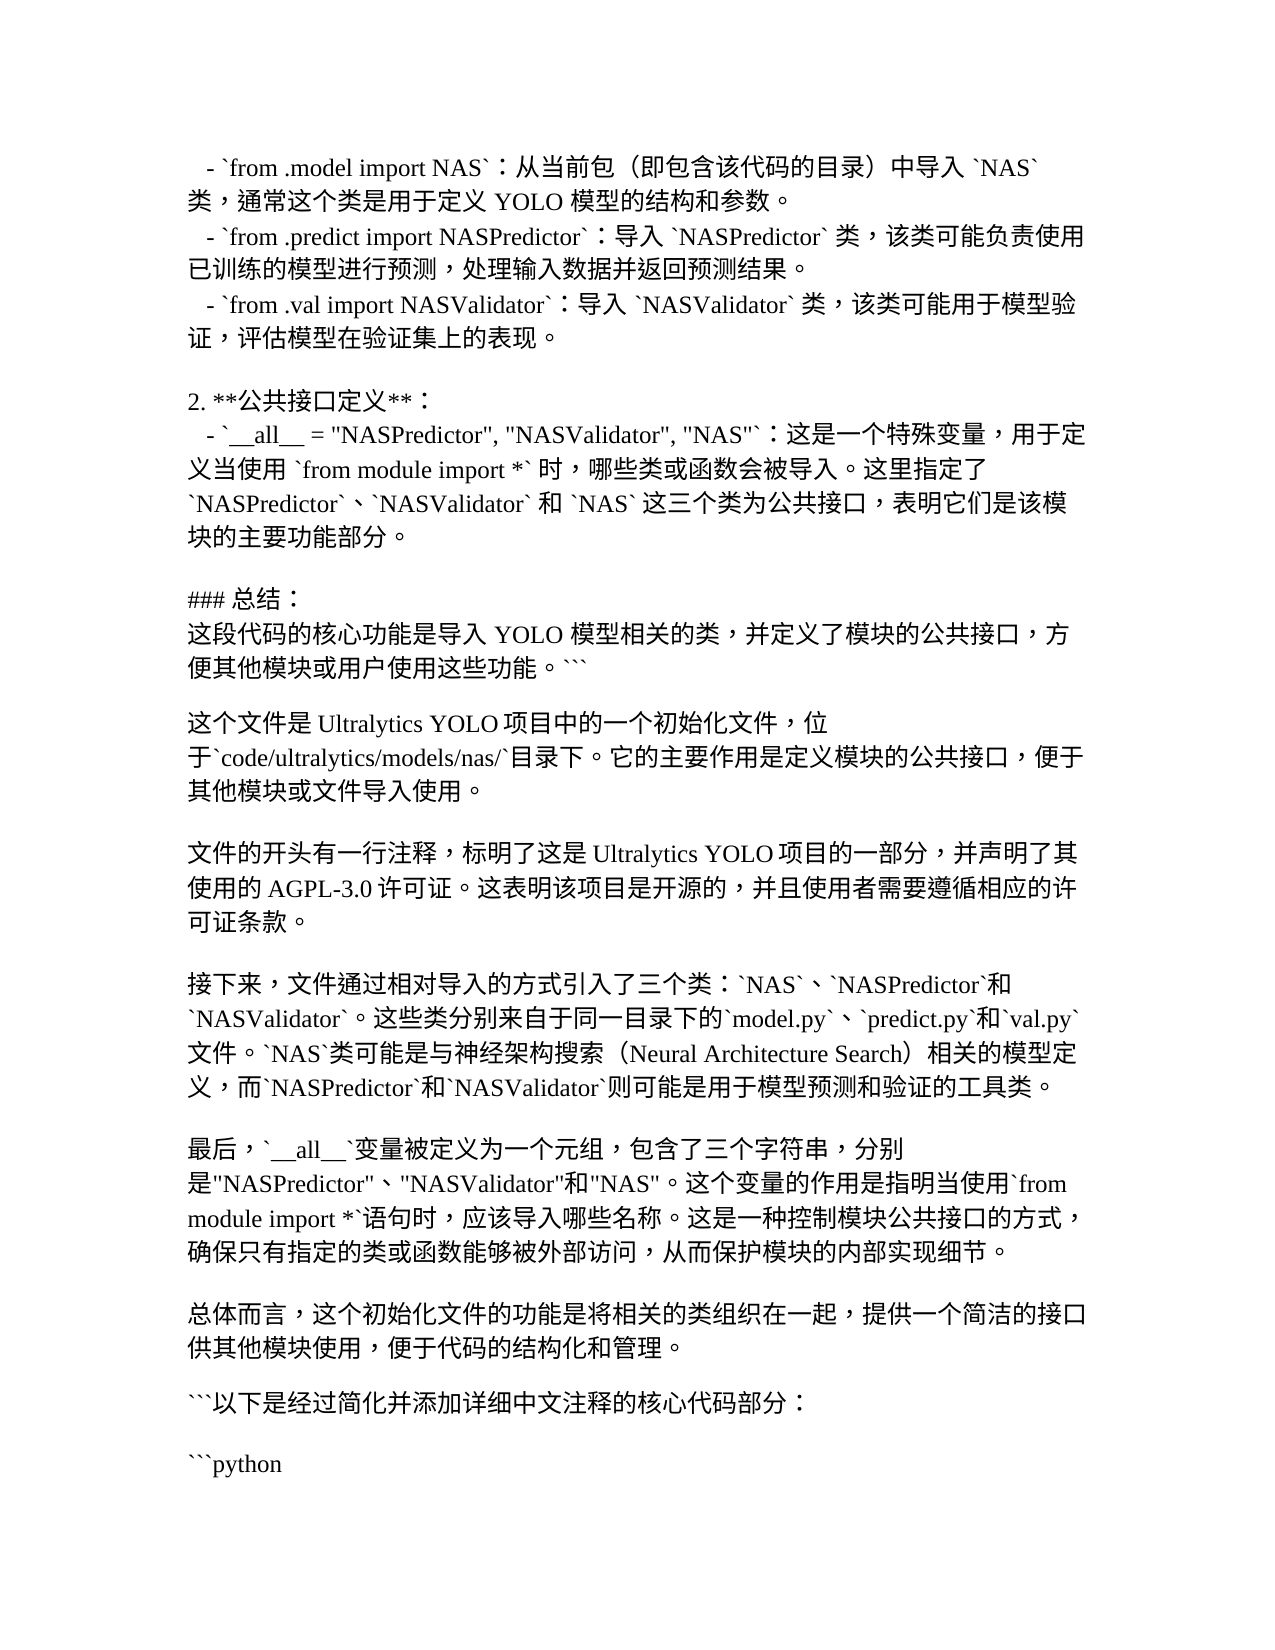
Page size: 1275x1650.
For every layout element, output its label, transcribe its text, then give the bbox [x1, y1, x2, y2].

text 这个文件是Ultralytics YOLO项目中的一个初始化文件，位于`code/ultralytics/models/nas/`目录下。它的主要作用是定义模块的公共接口，便于其他模块或文件导入使用。 文件的开头有一行注释，标明了这是Ultralytics YOLO项目的一部分，并声明了其使用的AGPL-3.0许可证。这表明该项目是开源的，并且使用者需要遵循相应的许可证条款。 接下来，文件通过相对导入的方式引入了三个类：`NAS`、`NASPredictor`和`NASValidator`。这些类分别来自于同一目录下的`model.py`、`predict.py`和`val.py`文件。`NAS`类可能是与神经架构搜索（Neural Architecture Search）相关的模型定义，而`NASPredictor`和`NASValidator`则可能是用于模型预测和验证的工具类。 最后，`__all__`变量被定义为一个元组，包含了三个字符串，分别是"NASPredictor"、"NASValidator"和"NAS"。这个变量的作用是指明当使用`from module import *`语句时，应该导入哪些名称。这是一种控制模块公共接口的方式，确保只有指定的类或函数能够被外部访问，从而保护模块的内部实现细节。 总体而言，这个初始化文件的功能是将相关的类组织在一起，提供一个简洁的接口供其他模块使用，便于代码的结构化和管理。 [187, 705, 1087, 1365]
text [187, 1386, 1087, 1478]
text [187, 150, 1087, 684]
